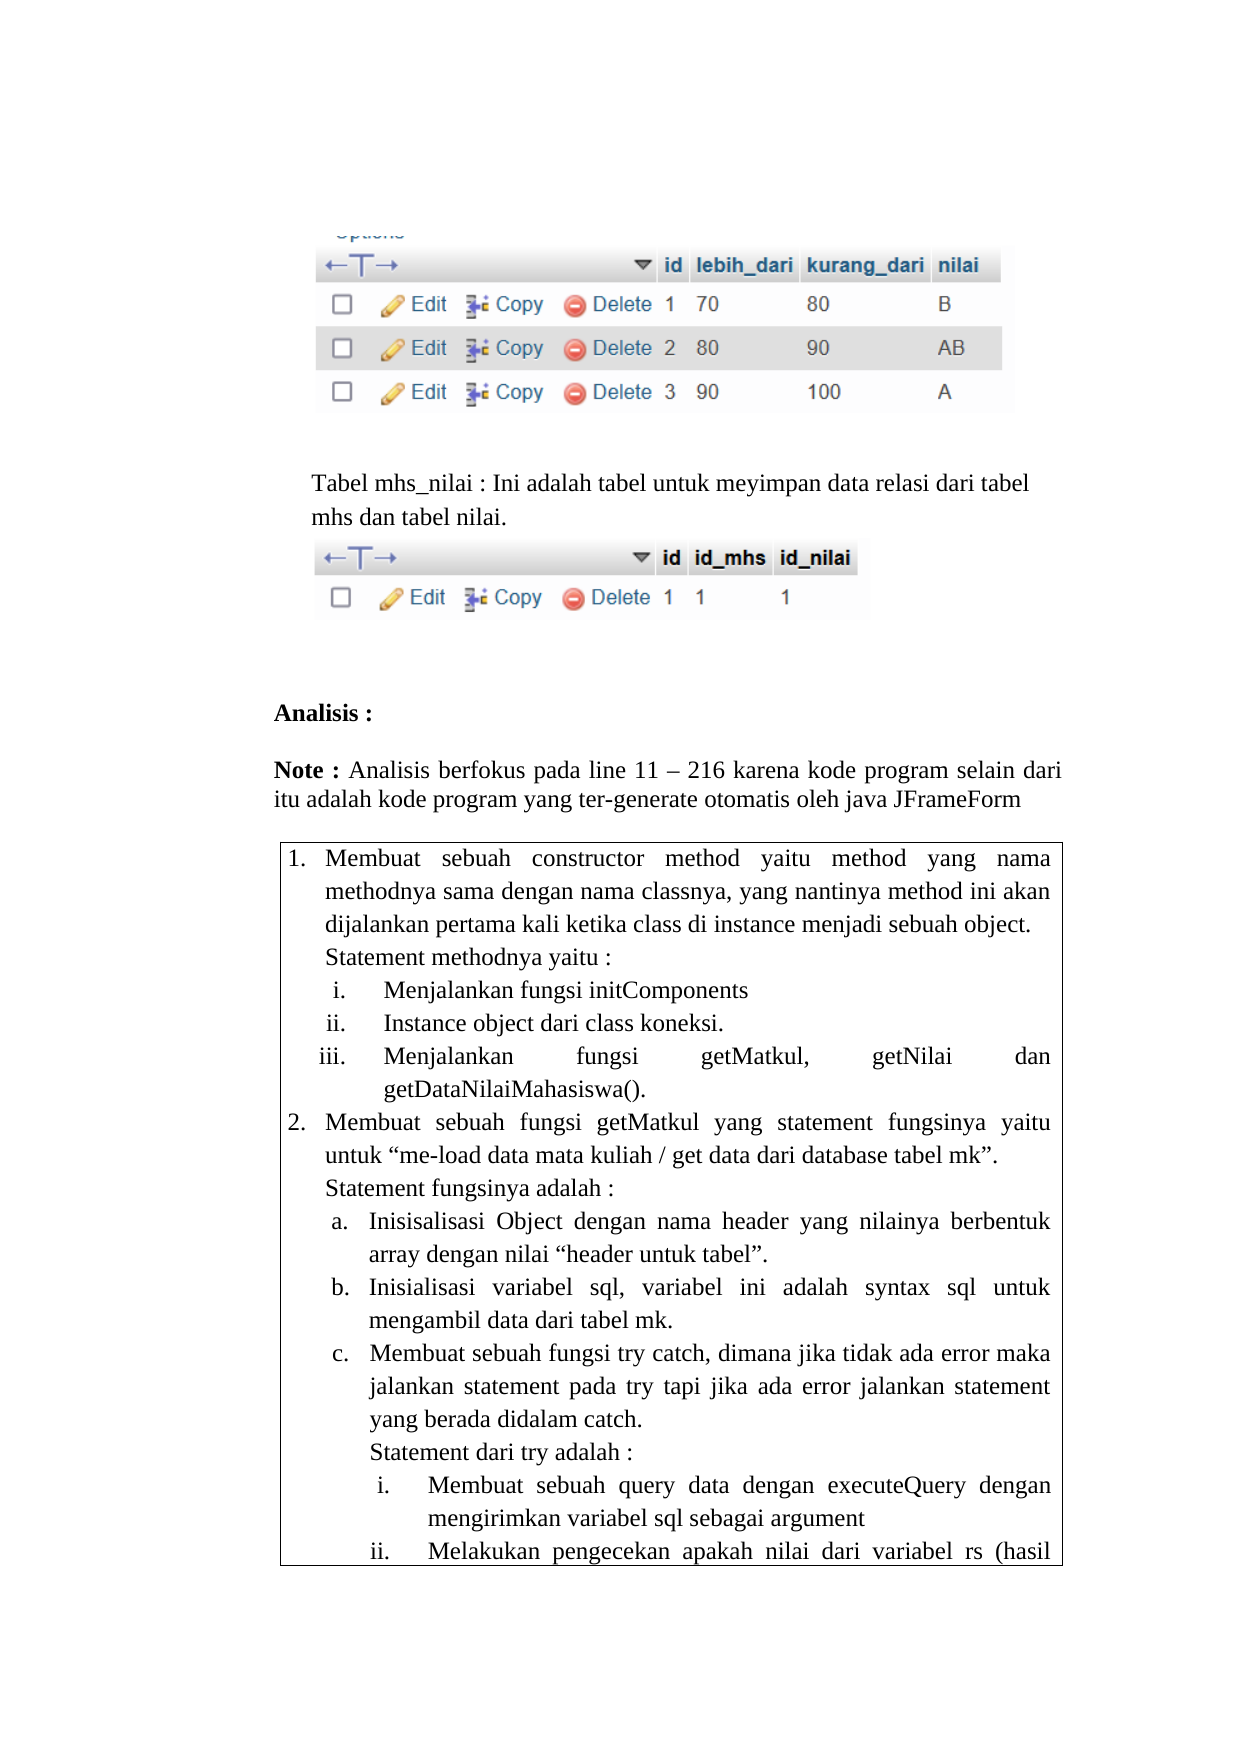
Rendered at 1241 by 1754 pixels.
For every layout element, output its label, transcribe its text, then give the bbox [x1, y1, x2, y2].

list Note : Analisis berfokus pada line 11 – 216 karena kode program selain dari itu adalah kode program yang ter-generate otomatis oleh java JFrameForm [274, 755, 1063, 813]
picture [311, 236, 1016, 428]
picture [311, 537, 879, 626]
list Tabel mhs_nilai : Ini adalah tabel untuk meyimpan data relasi dari tabel mhs dan tabel nilai. [311, 468, 1061, 531]
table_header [281, 843, 1062, 1565]
list Analisis : [236, 698, 1063, 727]
